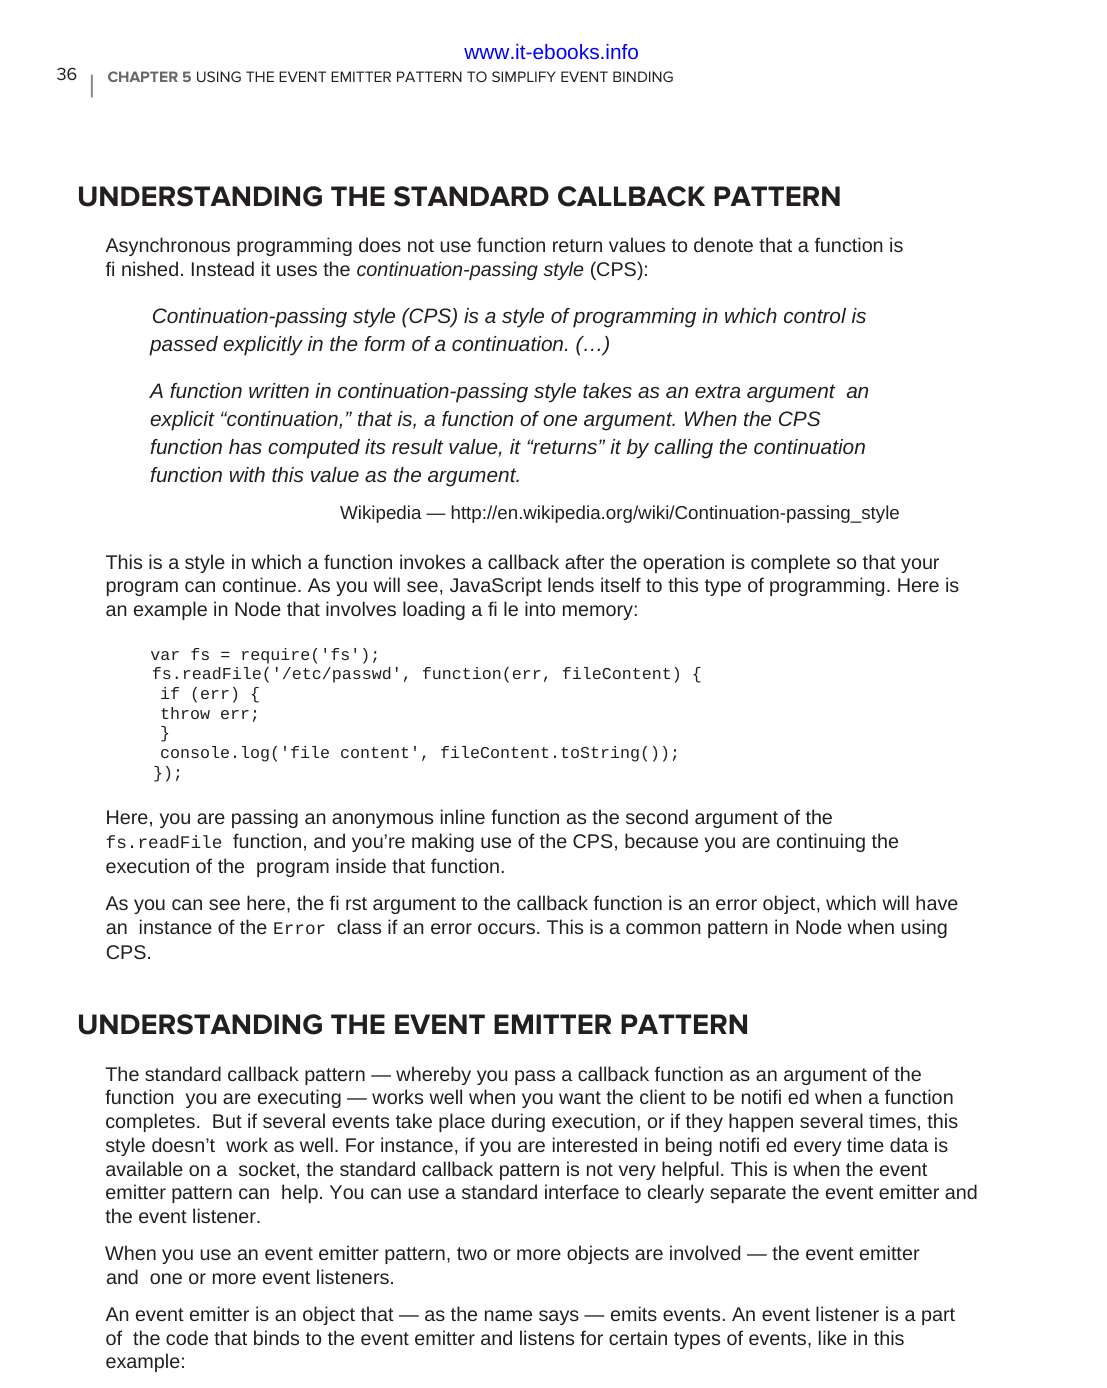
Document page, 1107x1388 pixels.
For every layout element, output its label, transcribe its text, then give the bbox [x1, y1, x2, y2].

text An event emitter is an object that — as the name says — emits events. An event listener is a part of the code that binds to the event emitter and listens for certain types of events, like in this example: [105, 1303, 962, 1373]
text UNDERSTANDING THE EVENT EMITTER PATTERN [77, 1008, 1055, 1043]
text 36 ❘ CHAPTER 5 USING THE EVENT EMITTER PATTERN TO SIMPLIFY EVENT BINDING [56, 64, 1055, 102]
text Asynchronous programming does not use function return values to denote that a function is fi nished. Instead it uses the continuation-passing style (CPS): [105, 234, 908, 280]
text } [150, 725, 1055, 744]
text The standard callback pattern — whereby you pass a callback function as an argument of the function you are executing — works well when you want the client to be notifi ed when a function completes. But if several events take place during execution, or if they happen several times, this style doesn’t work as well. For instance, if you are interested in being notifi ed every time data is available on a socket, the standard callback pattern is not very helpful. This is when the event emitter pattern can help. You can use a standard interface to clearly separate the event emitter and the event listener. [105, 1062, 980, 1228]
text This is a style in which a function invokes a callback after the operation is complete so that your program can continue. As you will see, JavaScript lends itself to this type of programming. Here is an example in Node that involves loading a fi le into memory: [105, 551, 961, 621]
text As you can see here, the fi rst argument to the callback function is an error object, which will have an instance of the Error class if an error occurs. This is a common pattern in Node when using CPS. [105, 892, 980, 963]
text Here, you are passing an anonymous inline function as the second argument of the fs.readFile function, and you’re making use of the CPS, because you are continuing the execution of the program inside that function. [105, 806, 942, 878]
text throw err; [150, 705, 1055, 724]
text UNDERSTANDING THE STANDARD CALLBACK PATTERN [77, 179, 1055, 214]
text fs.readFile('/etc/passwd', function(err, fileContent) { [152, 666, 1055, 685]
text Continuation-passing style (CPS) is a style of programming in which control is passed explicitly in the form of a continuation. (…) [150, 304, 877, 356]
text var fs = require('fs'); [150, 646, 1055, 665]
text if (err) { [150, 686, 1055, 704]
text A function written in continuation-passing style takes as an extra argument an explicit “continuation,” that is, a function of one argument. When the CPS function has computed its result value, it “returns” it by calling the continuation function with this value as the argument. [150, 379, 893, 486]
text When you use an event emitter pattern, two or more objects are involved — the event emitter and one or more event listeners. [105, 1242, 953, 1288]
text }); [153, 764, 1055, 783]
text console.log('file content', fileContent.toString()); [150, 744, 1055, 763]
text www.it-ebooks.info [0, 40, 639, 64]
text Wikipedia — http://en.wikipedia.org/wiki/Continuation-passing_style [0, 502, 900, 523]
